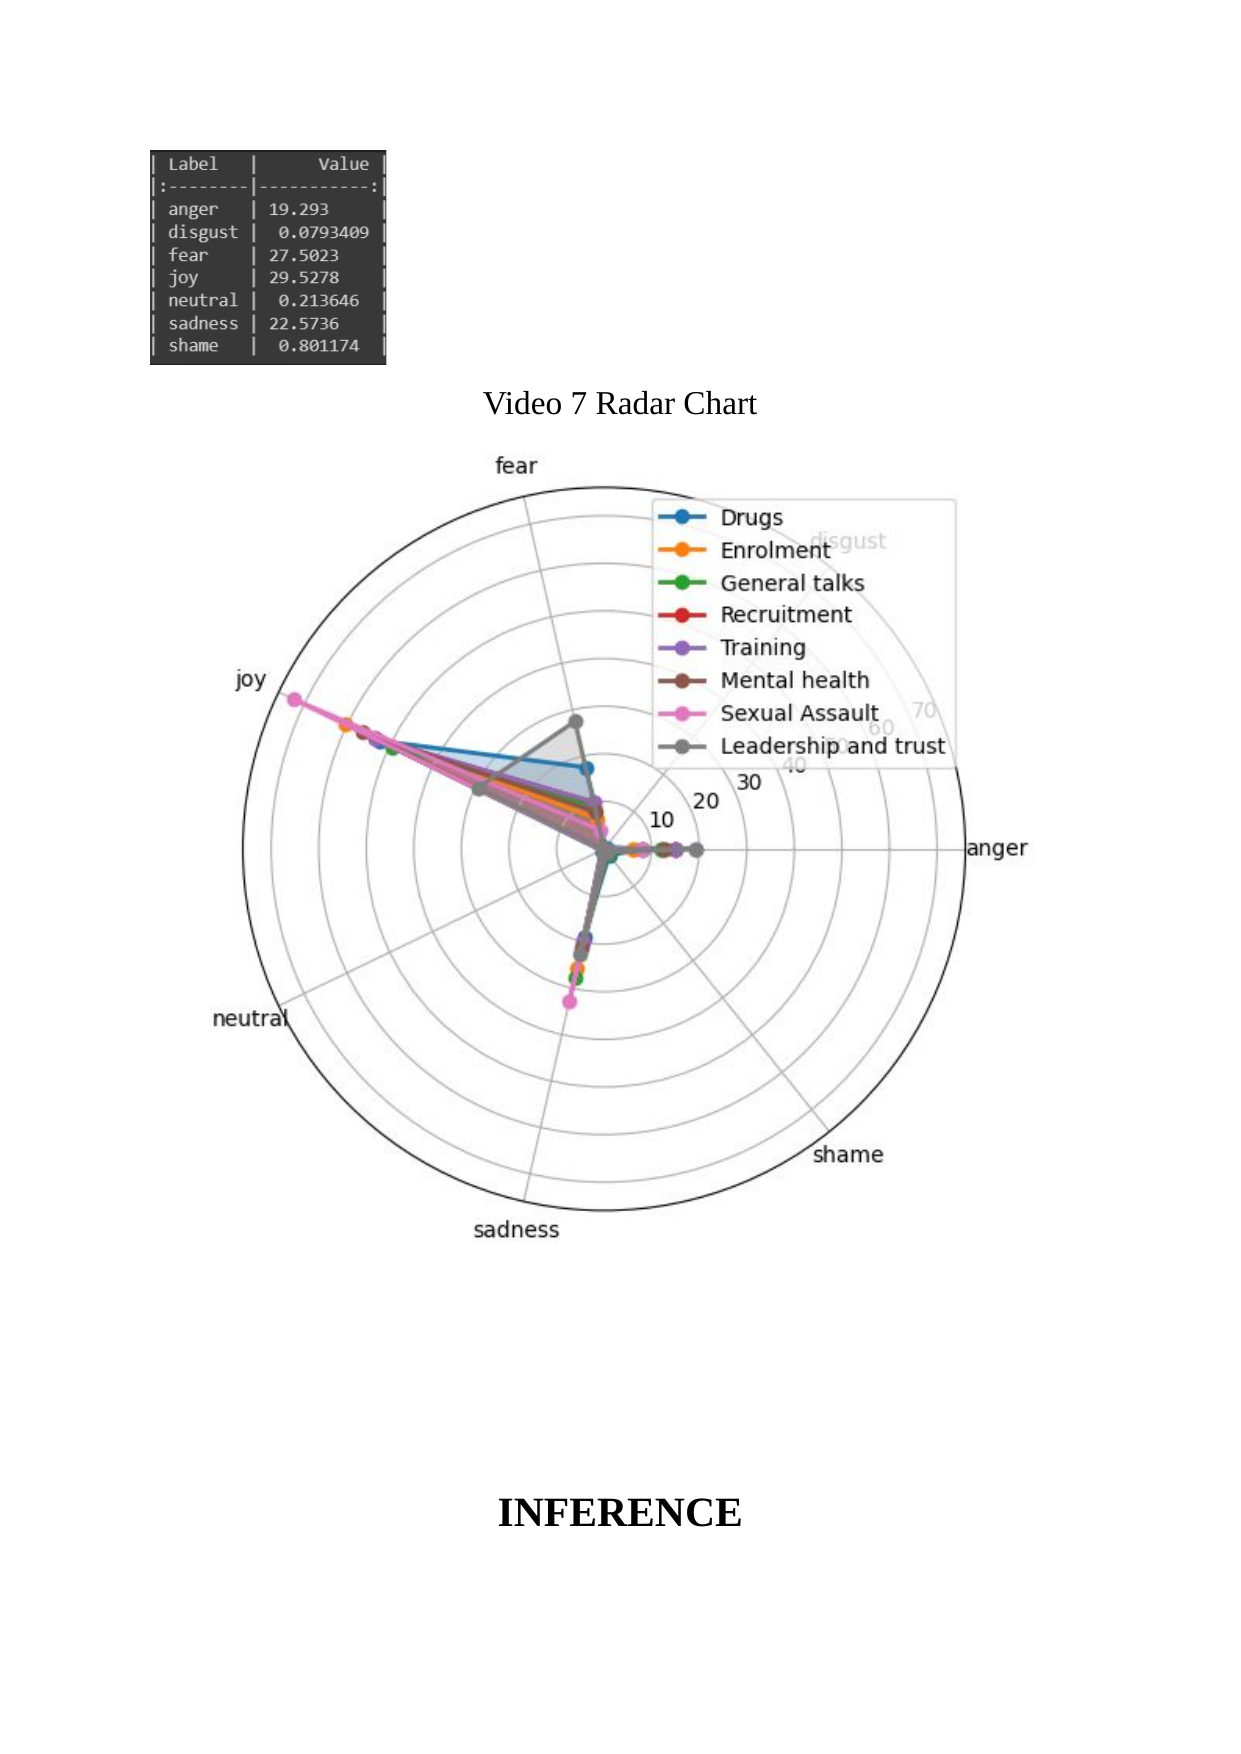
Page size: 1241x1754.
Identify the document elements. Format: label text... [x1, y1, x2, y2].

text INFERENCE [150, 1487, 1090, 1535]
picture [197, 441, 1043, 1258]
text Video 7 Radar Chart [150, 383, 1090, 422]
picture [150, 150, 387, 365]
